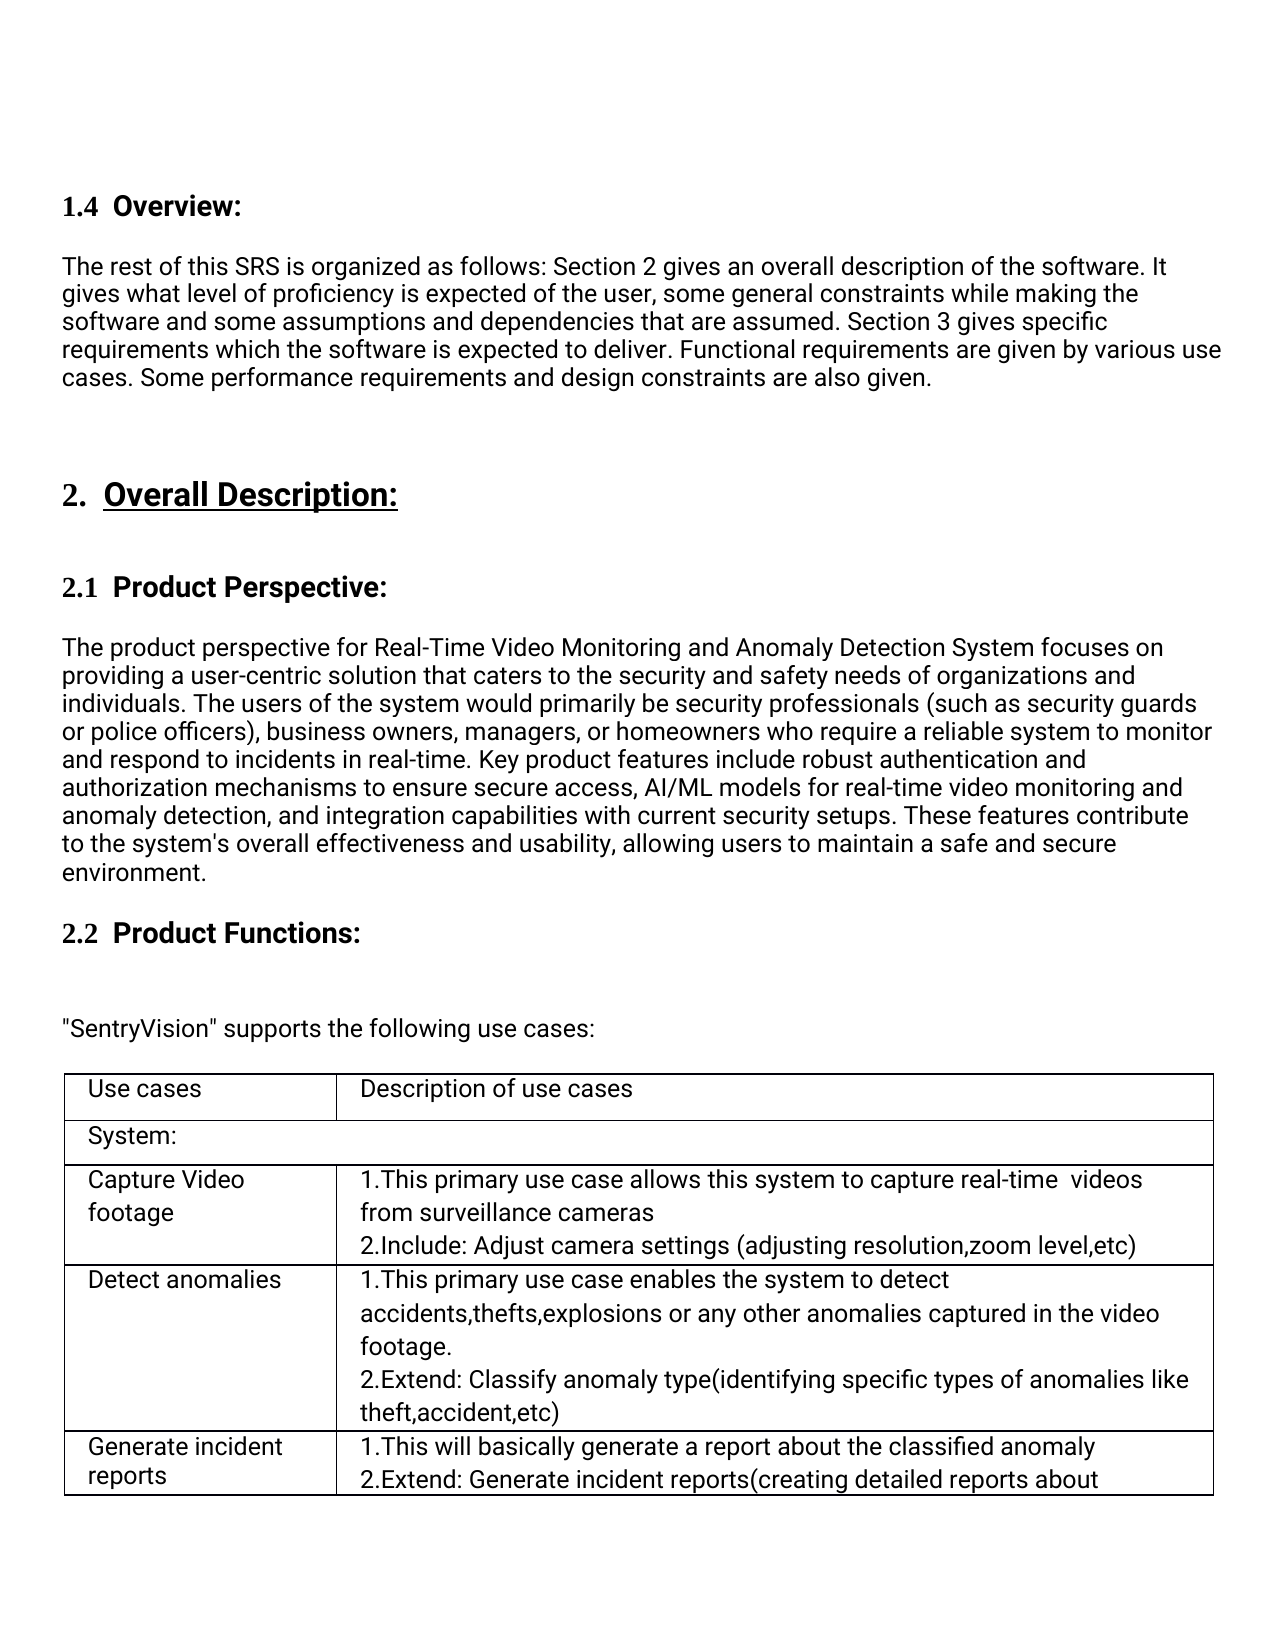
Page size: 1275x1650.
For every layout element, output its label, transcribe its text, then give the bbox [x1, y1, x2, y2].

table_header Use cases [65, 1075, 336, 1120]
table_cell 1.This primary use case enables the system to detect accidents,thefts,explosions or any other anomalies captured in the video footage. 2.Extend: Classify anomaly type(identifying specific types of anomalies like theft,accident,etc) [337, 1266, 1213, 1430]
table_header Description of use cases [337, 1075, 1213, 1120]
text The rest of this SRS is organized as follows: Section 2 gives an overall description of the software. It gives what level of proficiency is expected of the user, some general constraints while making the software and some assumptions and dependencies that are assumed. Section 3 gives specific requirements which the software is expected to deliver. Functional requirements are given by various use cases. Some performance requirements and design constraints are also given. [62, 253, 1227, 392]
table_cell Capture Video footage [65, 1166, 336, 1264]
table_cell Detect anomalies [65, 1266, 336, 1430]
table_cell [65, 1432, 336, 1494]
text "SentryVision" supports the following use cases: [62, 1014, 1227, 1044]
subtitle Product Perspective: [62, 570, 1227, 604]
subtitle Overall Description: [62, 475, 1227, 514]
table_cell System: [65, 1121, 1213, 1164]
table_cell 1.This primary use case allows this system to capture real-time videos from surveillance cameras 2.Include: Adjust camera settings (adjusting resolution,zoom level,etc) [337, 1166, 1213, 1264]
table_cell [337, 1432, 1213, 1494]
text The product perspective for Real-Time Video Monitoring and Anomaly Detection System focuses on providing a user-centric solution that caters to the security and safety needs of organizations and individuals. The users of the system would primarily be security professionals (such as security guards or police officers), business owners, managers, or homeowners who require a reliable system to monitor and respond to incidents in real-time. Key product features include robust authentication and authorization mechanisms to ensure secure access, AI/ML models for real-time video monitoring and anomaly detection, and integration capabilities with current security setups. These features contribute to the system's overall effectiveness and usability, allowing users to maintain a safe and secure environment. [207, 634, 1214, 887]
subtitle Product Functions: [62, 916, 1227, 951]
subtitle Overview: [62, 189, 1227, 224]
